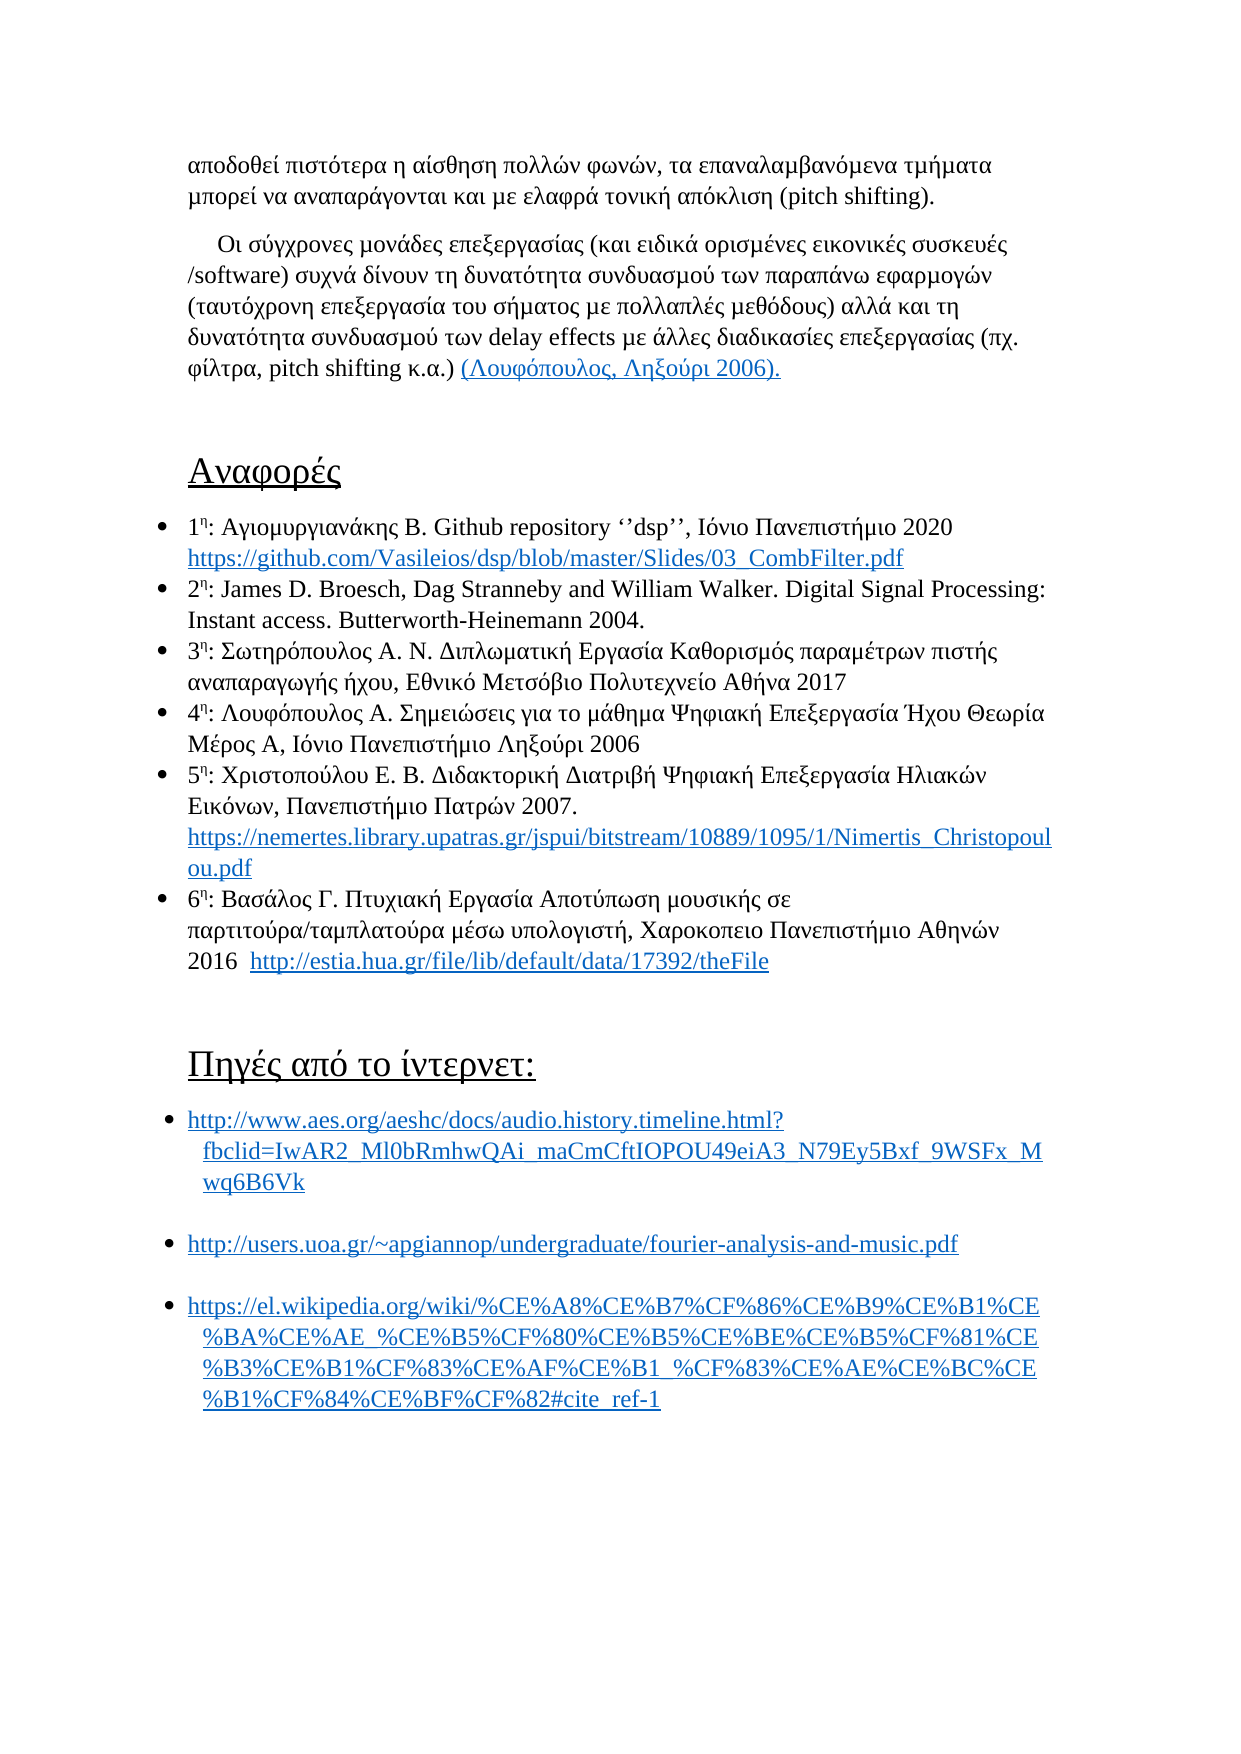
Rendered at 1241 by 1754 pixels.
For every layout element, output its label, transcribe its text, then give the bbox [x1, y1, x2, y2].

list 1η: Αγιομυργιανάκης Β. Github repository ‘’dsp’’, Ιόνιο Πανεπιστήμιο 2020 https://github.com/Vasileios/dsp/blob/master/Slides/03_CombFilter.pdf [158, 512, 1053, 571]
text Αναφορές [187, 448, 1053, 491]
list 4η: Λουφόπουλος Α. Σημειώσεις για το μάθημα Ψηφιακή Επεξεργασία Ήχου Θεωρία Μέρος Α, Ιόνιο Πανεπιστήμιο Ληξούρι 2006 [158, 698, 1053, 758]
text Οι σύγχρονες µονάδες επεξεργασίας (και ειδικά ορισµένες εικονικές συσκευές /software) συχνά δίνουν τη δυνατότητα συνδυασµού των παραπάνω εφαρµογών (ταυτόχρονη επεξεργασία του σήµατος µε πολλαπλές µεθόδους) αλλά και τη δυνατότητα συνδυασµού των delay effects µε άλλες διαδικασίες επεξεργασίας (πχ. φίλτρα, pitch shifting κ.α.) (Λουφόπουλος, Ληξούρι 2006). [187, 229, 1053, 382]
text Πηγές από το ίντερνετ: [187, 1042, 1053, 1085]
list 3η: Σωτηρόπουλος Α. Ν. Διπλωματική Εργασία Καθορισμός παραμέτρων πιστής αναπαραγωγής ήχου, Εθνικό Μετσόβιο Πολυτεχνείο Αθήνα 2017 [158, 636, 1053, 696]
list 6η: Βασάλος Γ. Πτυχιακή Εργασία Αποτύπωση μουσικής σε παρτιτούρα/ταμπλατούρα μέσω υπολογιστή, Χαροκοπειο Πανεπιστήμιο Αθηνών 2016 http://estia.hua.gr/file/lib/default/data/17392/theFile [158, 884, 1053, 975]
list http://www.aes.org/aeshc/docs/audio.history.timeline.html?fbclid=IwAR2_Ml0bRmhwQAi_maCmCftIOPOU49eiA3_N79Ey5Bxf_9WSFx_Mwq6B6Vk [165, 1105, 1053, 1196]
list http://users.uoa.gr/~apgiannop/undergraduate/fourier-analysis-and-music.pdf [165, 1229, 1053, 1258]
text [187, 150, 1053, 210]
list 2η: James D. Broesch, Dag Stranneby and William Walker. Digital Signal Processing: Instant access. Butterworth-Heinemann 2004. [158, 574, 1053, 633]
list https://el.wikipedia.org/wiki/%CE%A8%CE%B7%CF%86%CE%B9%CE%B1%CE%BA%CE%AE_%CE%B5%CF%80%CE%B5%CE%BE%CE%B5%CF%81%CE%B3%CE%B1%CF%83%CE%AF%CE%B1_%CF%83%CE%AE%CE%BC%CE%B1%CF%84%CE%BF%CF%82#cite_ref-1 [165, 1291, 1053, 1413]
list 5η: Χριστοπούλου Ε. Β. Διδακτορική Διατριβή Ψηφιακή Επεξεργασία Ηλιακών Εικόνων, Πανεπιστήμιο Πατρών 2007. https://nemertes.library.upatras.gr/jspui/bitstream/10889/1095/1/Nimertis_Christopoulou.pdf [158, 760, 1053, 882]
